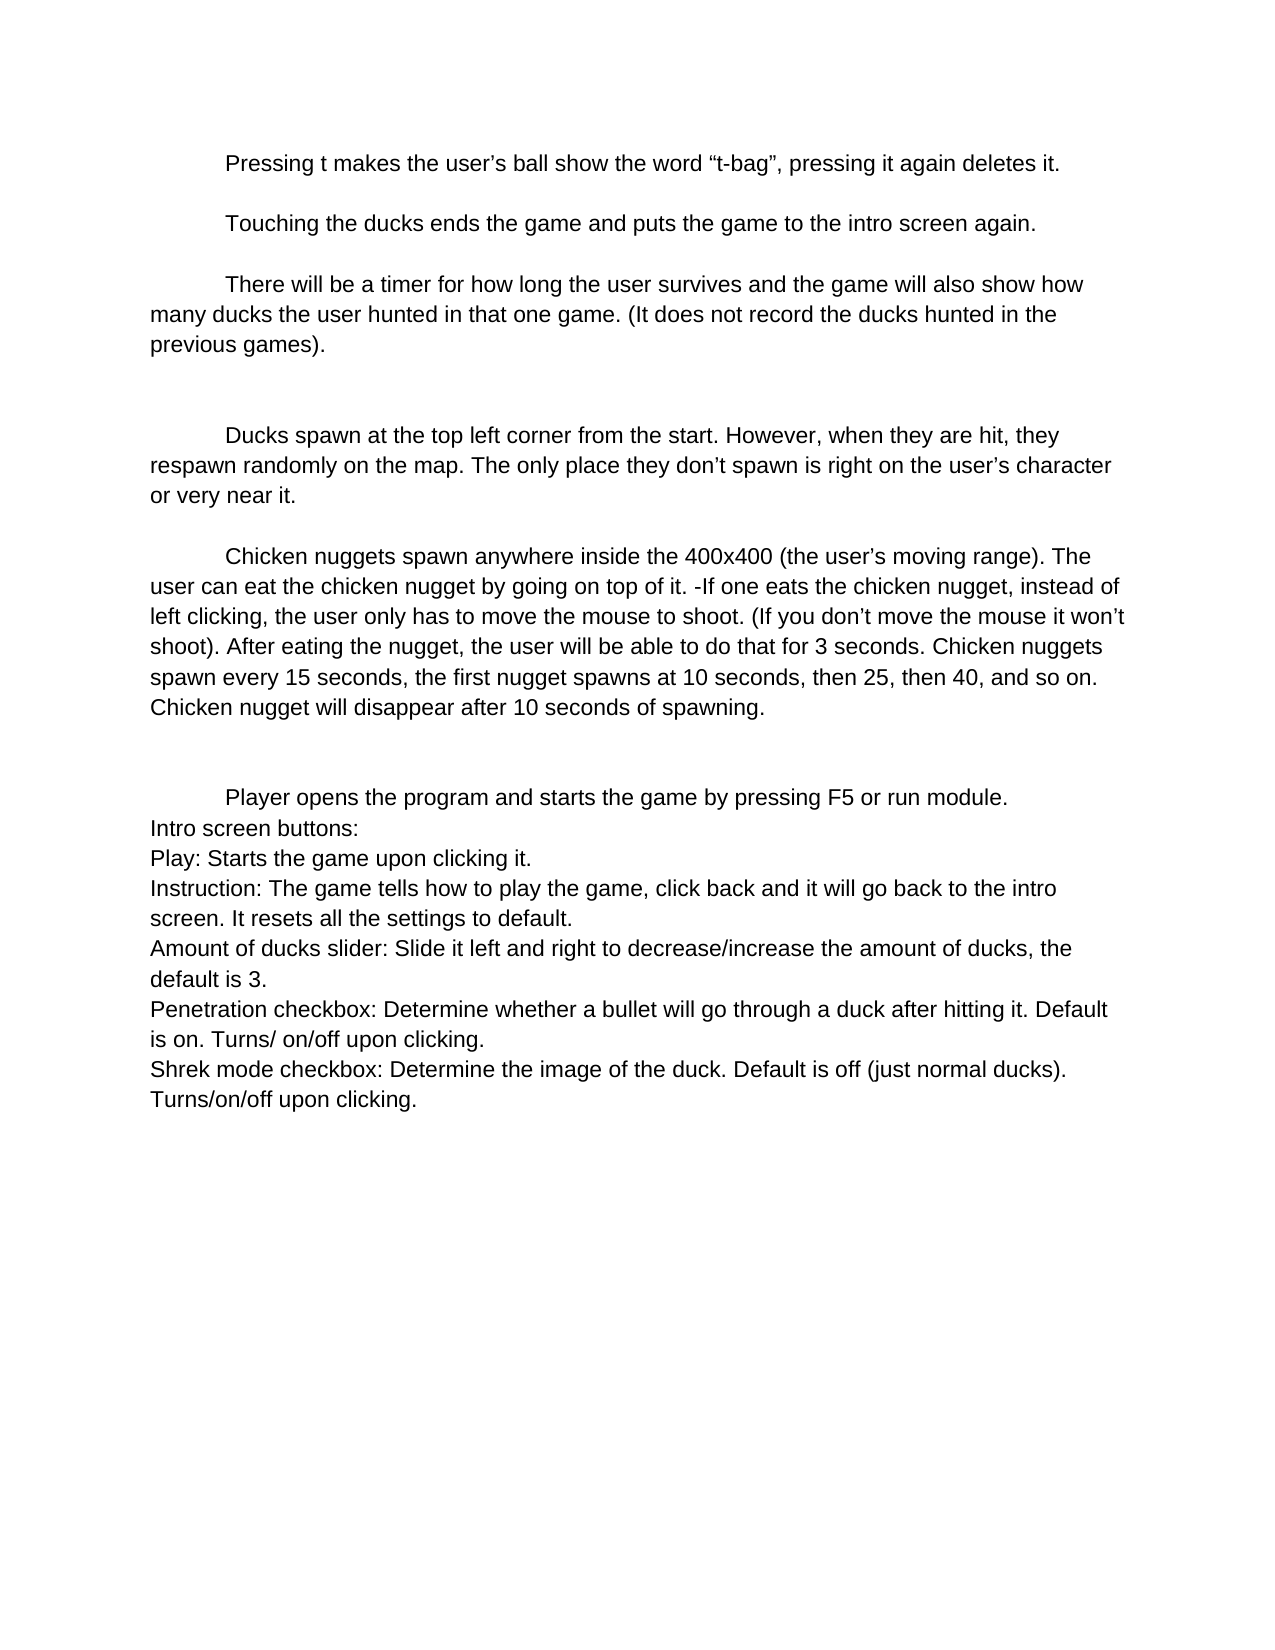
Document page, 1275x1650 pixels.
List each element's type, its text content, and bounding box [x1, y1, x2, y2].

text Touching the ducks ends the game and puts the game to the intro screen again. [150, 210, 1125, 237]
text Chicken nuggets spawn anywhere inside the 400x400 (the user’s moving range). The user can eat the chicken nugget by going on top of it. -If one eats the chicken nugget, instead of left clicking, the user only has to move the mouse to shoot. (If you don’t move the mouse it won’t shoot). After eating the nugget, the user will be able to do that for 3 seconds. Chicken nuggets spawn every 15 seconds, the first nugget spawns at 10 seconds, then 25, then 40, and so on. Chicken nugget will disappear after 10 seconds of spawning. [150, 543, 1125, 720]
text Pressing t makes the user’s ball show the word “t-bag”, pressing it again deletes it. [150, 150, 1125, 176]
text Player opens the program and starts the game by pressing F5 or run module. [150, 784, 1125, 811]
text Instruction: The game tells how to play the game, click back and it will go back to the intro screen. It resets all the settings to default. [150, 875, 1125, 932]
text Ducks spawn at the top left corner from the start. However, when they are hit, they respawn randomly on the map. The only place they don’t spawn is right on the user’s character or very near it. [150, 422, 1125, 509]
text Amount of ducks slider: Slide it left and right to decrease/increase the amount of ducks, the default is 3. [150, 935, 1125, 992]
text Shrek mode checkbox: Determine the image of the duck. Default is off (just normal ducks). Turns/on/off upon clicking. [150, 1056, 1125, 1113]
text Play: Starts the game upon clicking it. [150, 845, 1125, 871]
text Penetration checkbox: Determine whether a bullet will go through a duck after hitting it. Default is on. Turns/ on/off upon clicking. [150, 996, 1125, 1052]
text There will be a timer for how long the user survives and the game will also show how many ducks the user hunted in that one game. (It does not record the ducks hunted in the previous games). [150, 271, 1125, 358]
text Intro screen buttons: [150, 814, 1125, 841]
